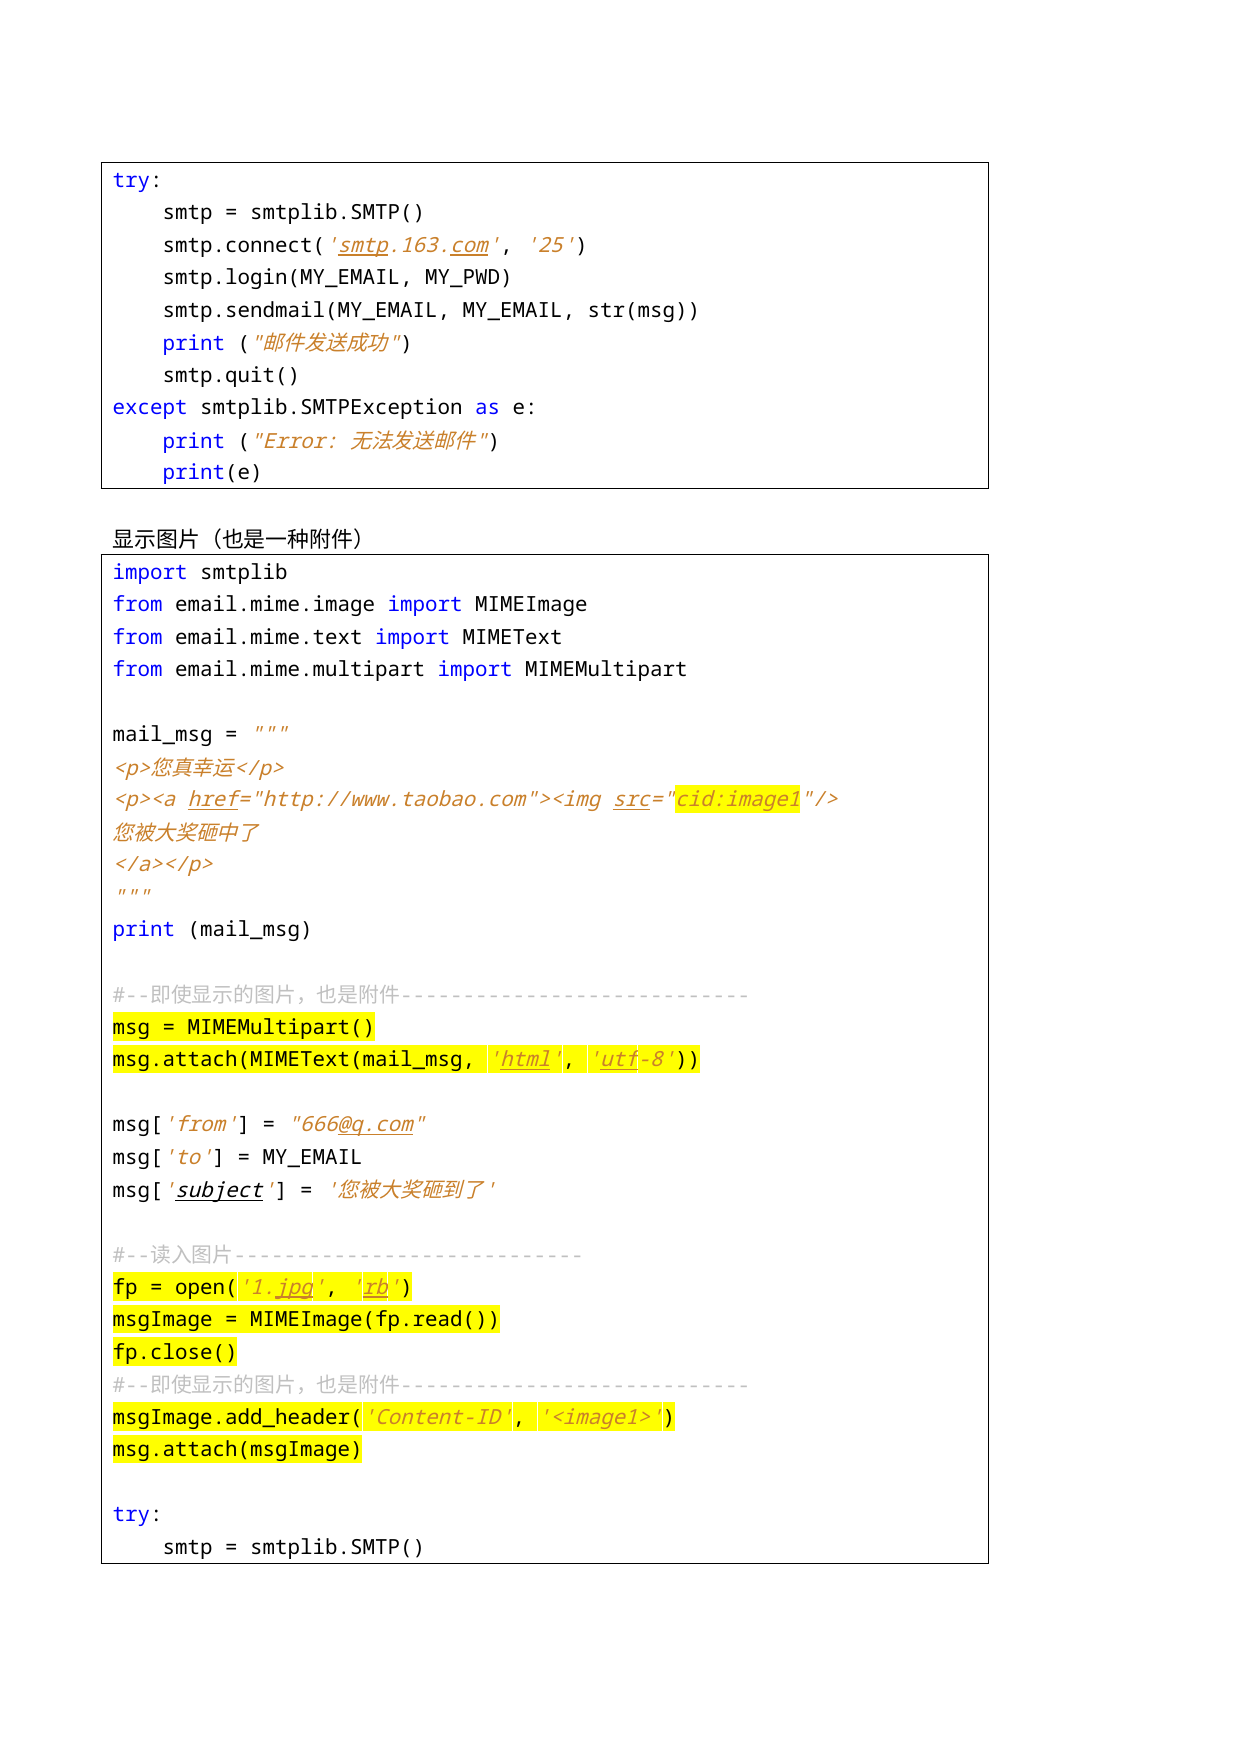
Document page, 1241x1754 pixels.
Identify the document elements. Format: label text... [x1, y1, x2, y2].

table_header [102, 555, 988, 1563]
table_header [102, 163, 988, 488]
text 显示图片（也是一种附件） [112, 522, 1128, 554]
